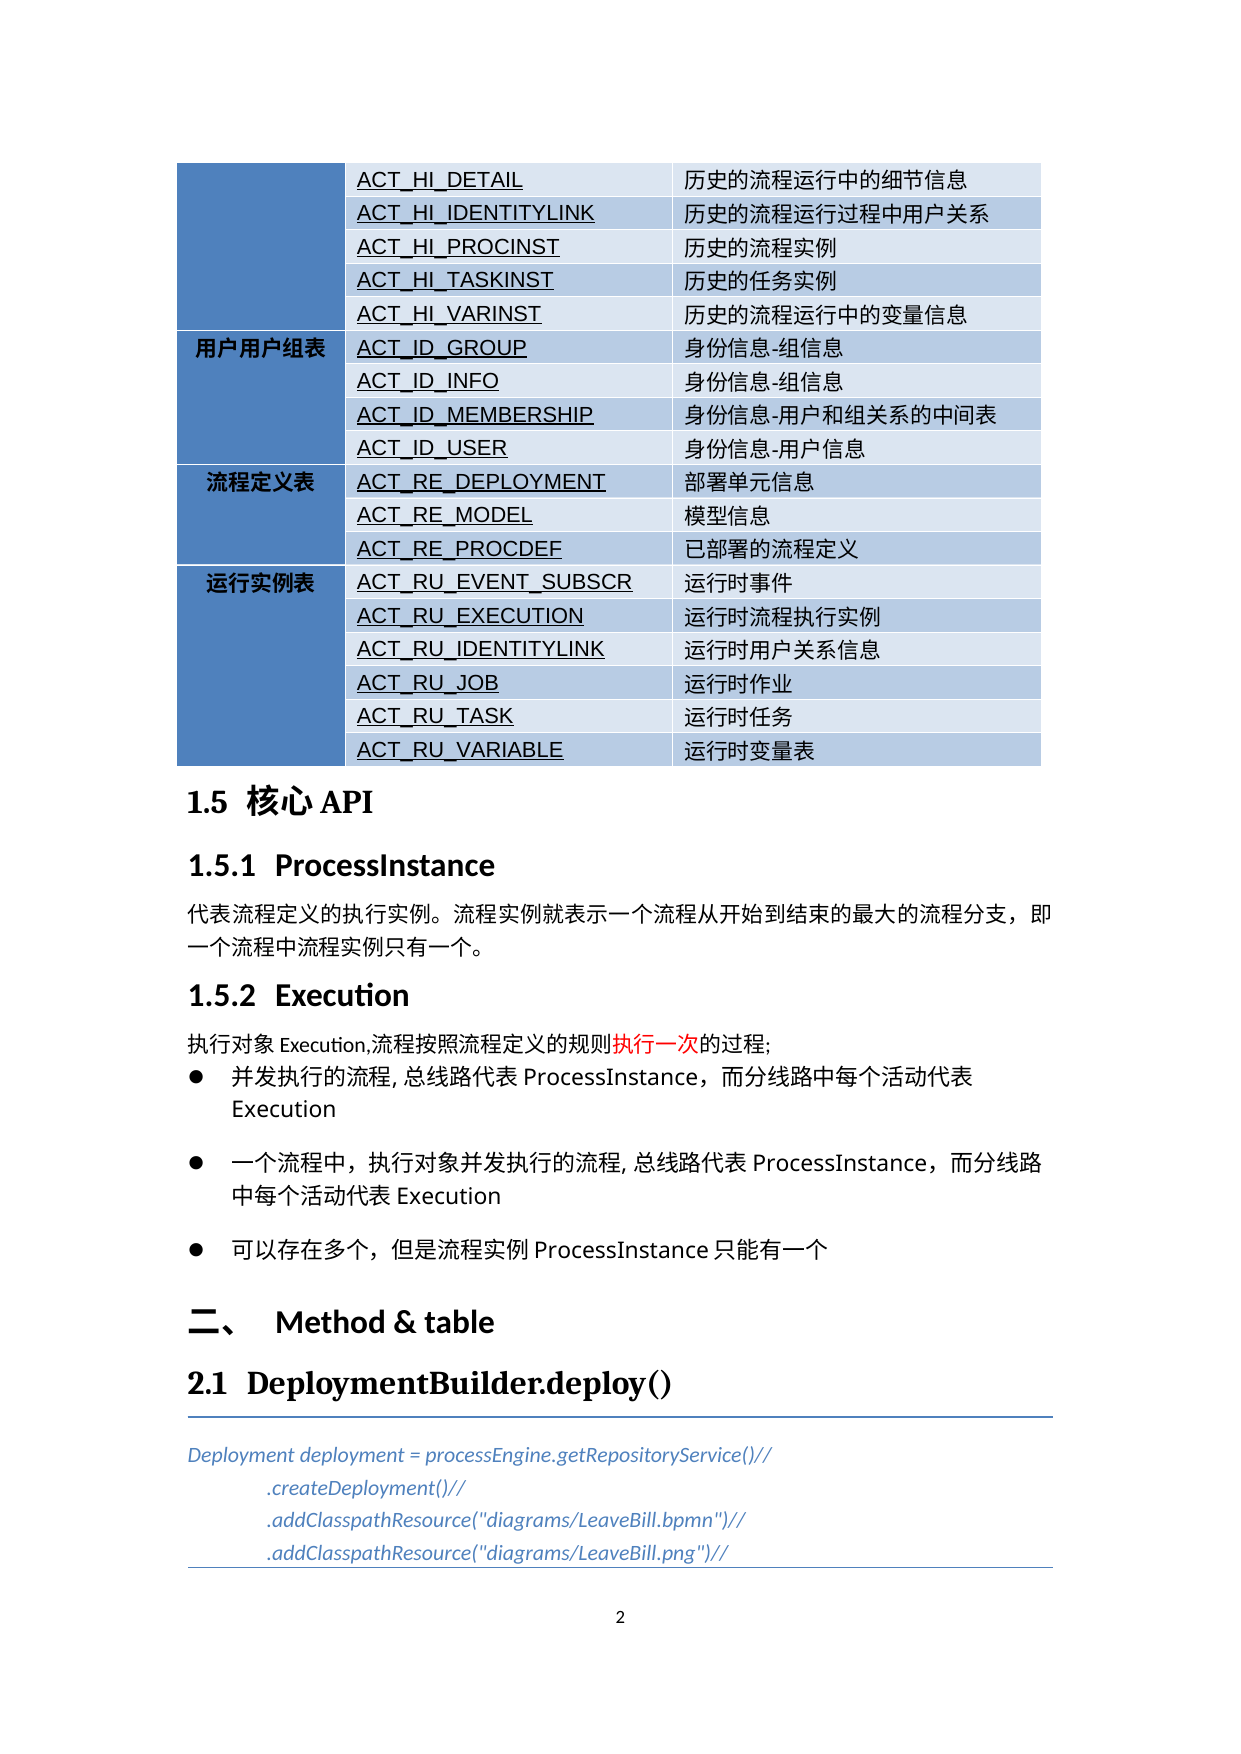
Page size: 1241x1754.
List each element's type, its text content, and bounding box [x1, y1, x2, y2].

table_cell ACT_RE_DEPLOYMENT [346, 465, 672, 497]
table_cell 历史的任务实例 [673, 264, 1041, 296]
subtitle DeploymentBuilder.deploy() [187, 1351, 1053, 1416]
table_cell ACT_RE_PROCDEF [346, 532, 672, 564]
table_cell ACT_RU_JOB [346, 666, 672, 699]
subtitle Method & table [187, 1286, 1053, 1351]
table_cell 运行时用户关系信息 [673, 633, 1041, 665]
table_cell ACT_ID_USER [346, 431, 672, 464]
table_cell 身份信息-组信息 [673, 364, 1041, 397]
subtitle 核心API [187, 767, 1053, 832]
text 执行对象Execution,流程按照流程定义的规则执行一次的过程; [187, 1027, 1053, 1059]
table_cell 历史的流程运行中的细节信息 [673, 163, 1041, 196]
list 可以存在多个，但是流程实例ProcessInstance只能有一个 [187, 1232, 1053, 1266]
table_cell ACT_HI_DETAIL [346, 163, 672, 196]
table_cell 历史的流程运行中的变量信息 [673, 297, 1041, 330]
table_cell 部署单元信息 [673, 465, 1041, 497]
table_cell 运行时作业 [673, 666, 1041, 699]
table_cell ACT_HI_TASKINST [346, 264, 672, 296]
table_cell ACT_HI_VARINST [346, 297, 672, 330]
subtitle Execution [187, 962, 1053, 1027]
table_cell ACT_RU_EXECUTION [346, 599, 672, 632]
table_cell ACT_RU_EVENT_SUBSCR [346, 566, 672, 598]
table_cell ACT_RE_MODEL [346, 499, 672, 531]
table_cell 运行实例表 [177, 566, 345, 766]
table_cell 用户用户组表 [177, 331, 345, 464]
list 并发执行的流程, 总线路代表ProcessInstance，而分线路中每个活动代表Execution [187, 1059, 1053, 1124]
table_cell ACT_RU_VARIABLE [346, 733, 672, 766]
table_cell 模型信息 [673, 499, 1041, 531]
table_cell 历史的流程实例 [673, 230, 1041, 263]
table_cell 运行时变量表 [673, 733, 1041, 766]
table_cell 身份信息-组信息 [673, 331, 1041, 363]
table_cell ACT_ID_MEMBERSHIP [346, 398, 672, 430]
table_cell ACT_ID_INFO [346, 364, 672, 397]
text .createDeployment()// [187, 1471, 1053, 1503]
table_cell ACT_RU_IDENTITYLINK [346, 633, 672, 665]
text .addClasspathResource("diagrams/LeaveBill.png")// [187, 1536, 1053, 1568]
text 代表流程定义的执行实例。流程实例就表示一个流程从开始到结束的最大的流程分支，即一个流程中流程实例只有一个。 [187, 897, 1053, 962]
text .addClasspathResource("diagrams/LeaveBill.bpmn")// [187, 1503, 1053, 1536]
table_cell 流程定义表 [177, 465, 345, 564]
table_cell 运行时事件 [673, 566, 1041, 598]
table_cell 身份信息-用户和组关系的中间表 [673, 398, 1041, 430]
table_cell 历史的流程运行过程中用户关系 [673, 197, 1041, 229]
table_cell ACT_RU_TASK [346, 700, 672, 732]
table_cell 运行时流程执行实例 [673, 599, 1041, 632]
table_cell ACT_ID_GROUP [346, 331, 672, 363]
subtitle ProcessInstance [187, 832, 1053, 897]
text Deployment deployment = processEngine.getRepositoryService()// [187, 1417, 1053, 1471]
table_cell 运行时任务 [673, 700, 1041, 732]
table_cell 身份信息-用户信息 [673, 431, 1041, 464]
table_cell 已部署的流程定义 [673, 532, 1041, 564]
table_cell ACT_HI_PROCINST [346, 230, 672, 263]
list 一个流程中，执行对象并发执行的流程, 总线路代表ProcessInstance，而分线路中每个活动代表Execution [187, 1145, 1053, 1211]
table_cell ACT_HI_IDENTITYLINK [346, 197, 672, 229]
